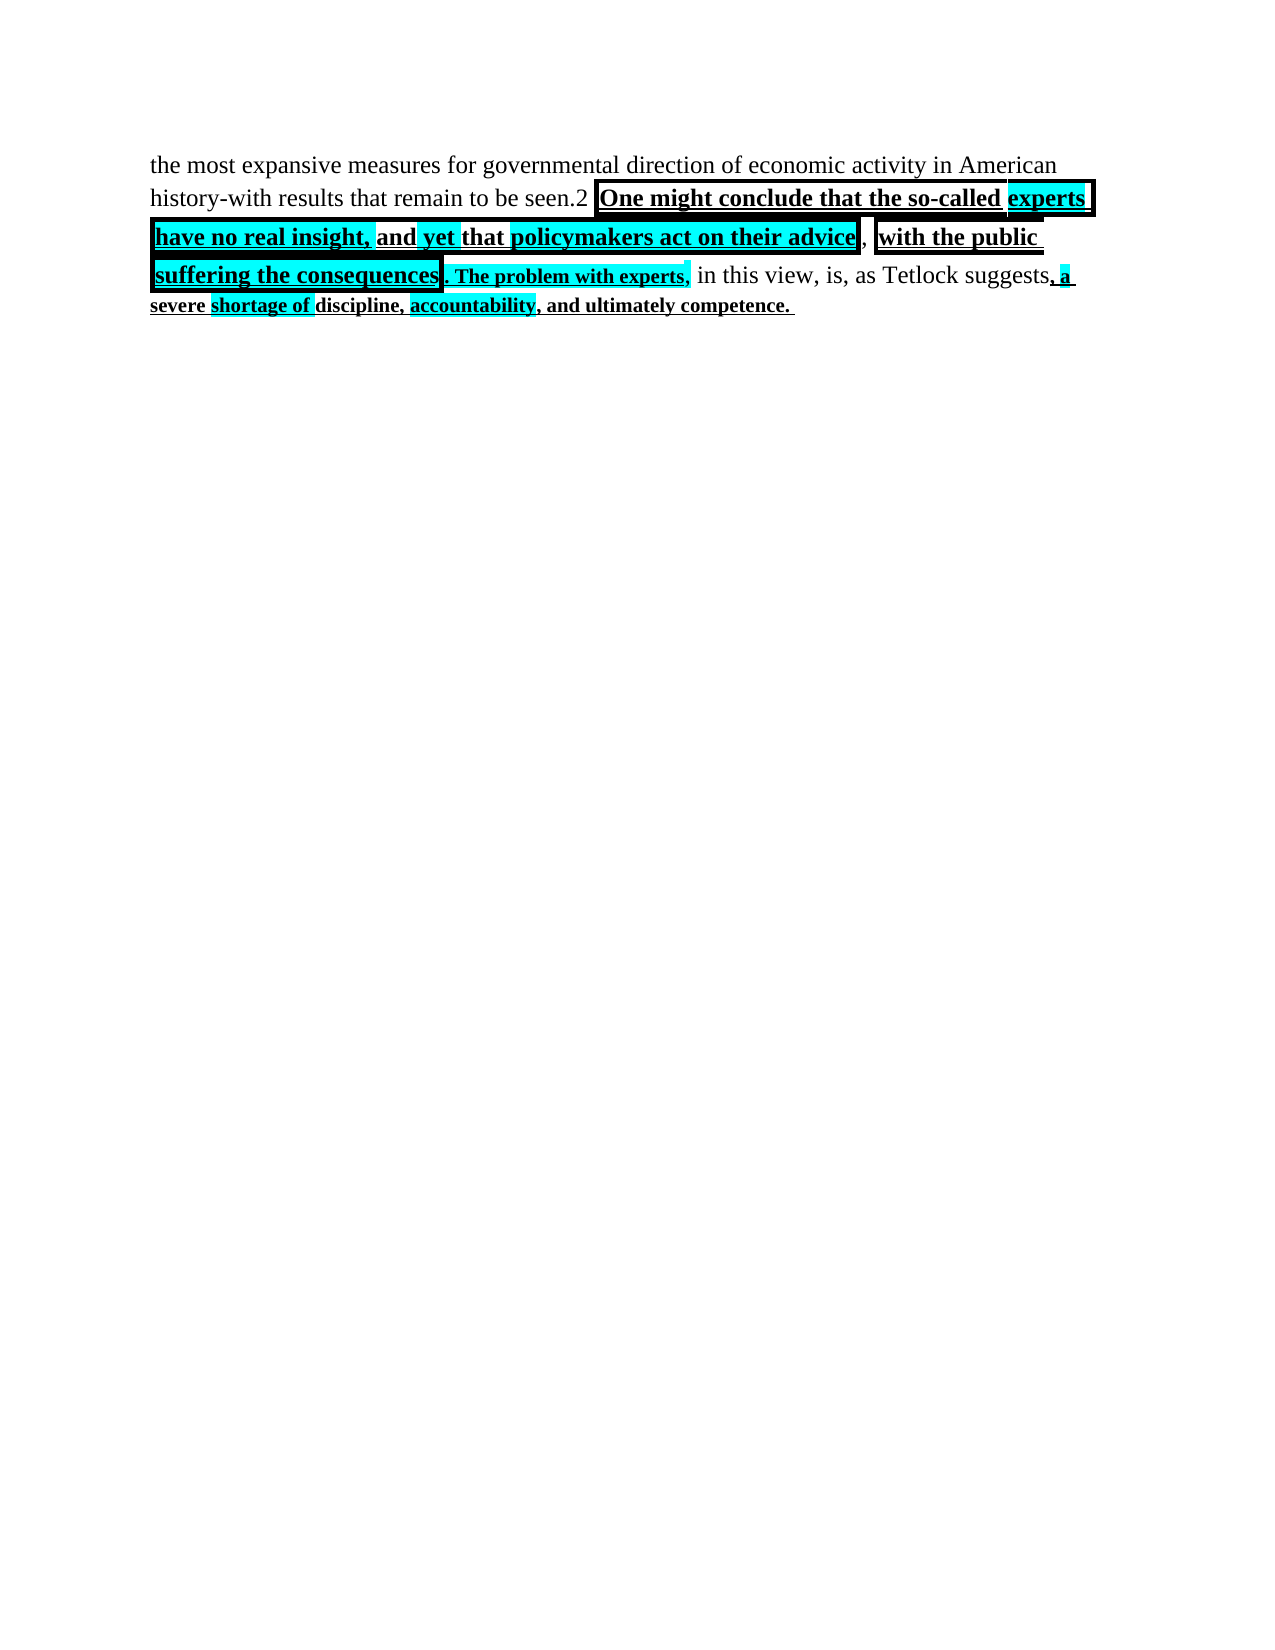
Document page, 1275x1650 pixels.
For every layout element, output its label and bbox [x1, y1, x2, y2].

text [150, 150, 1125, 317]
